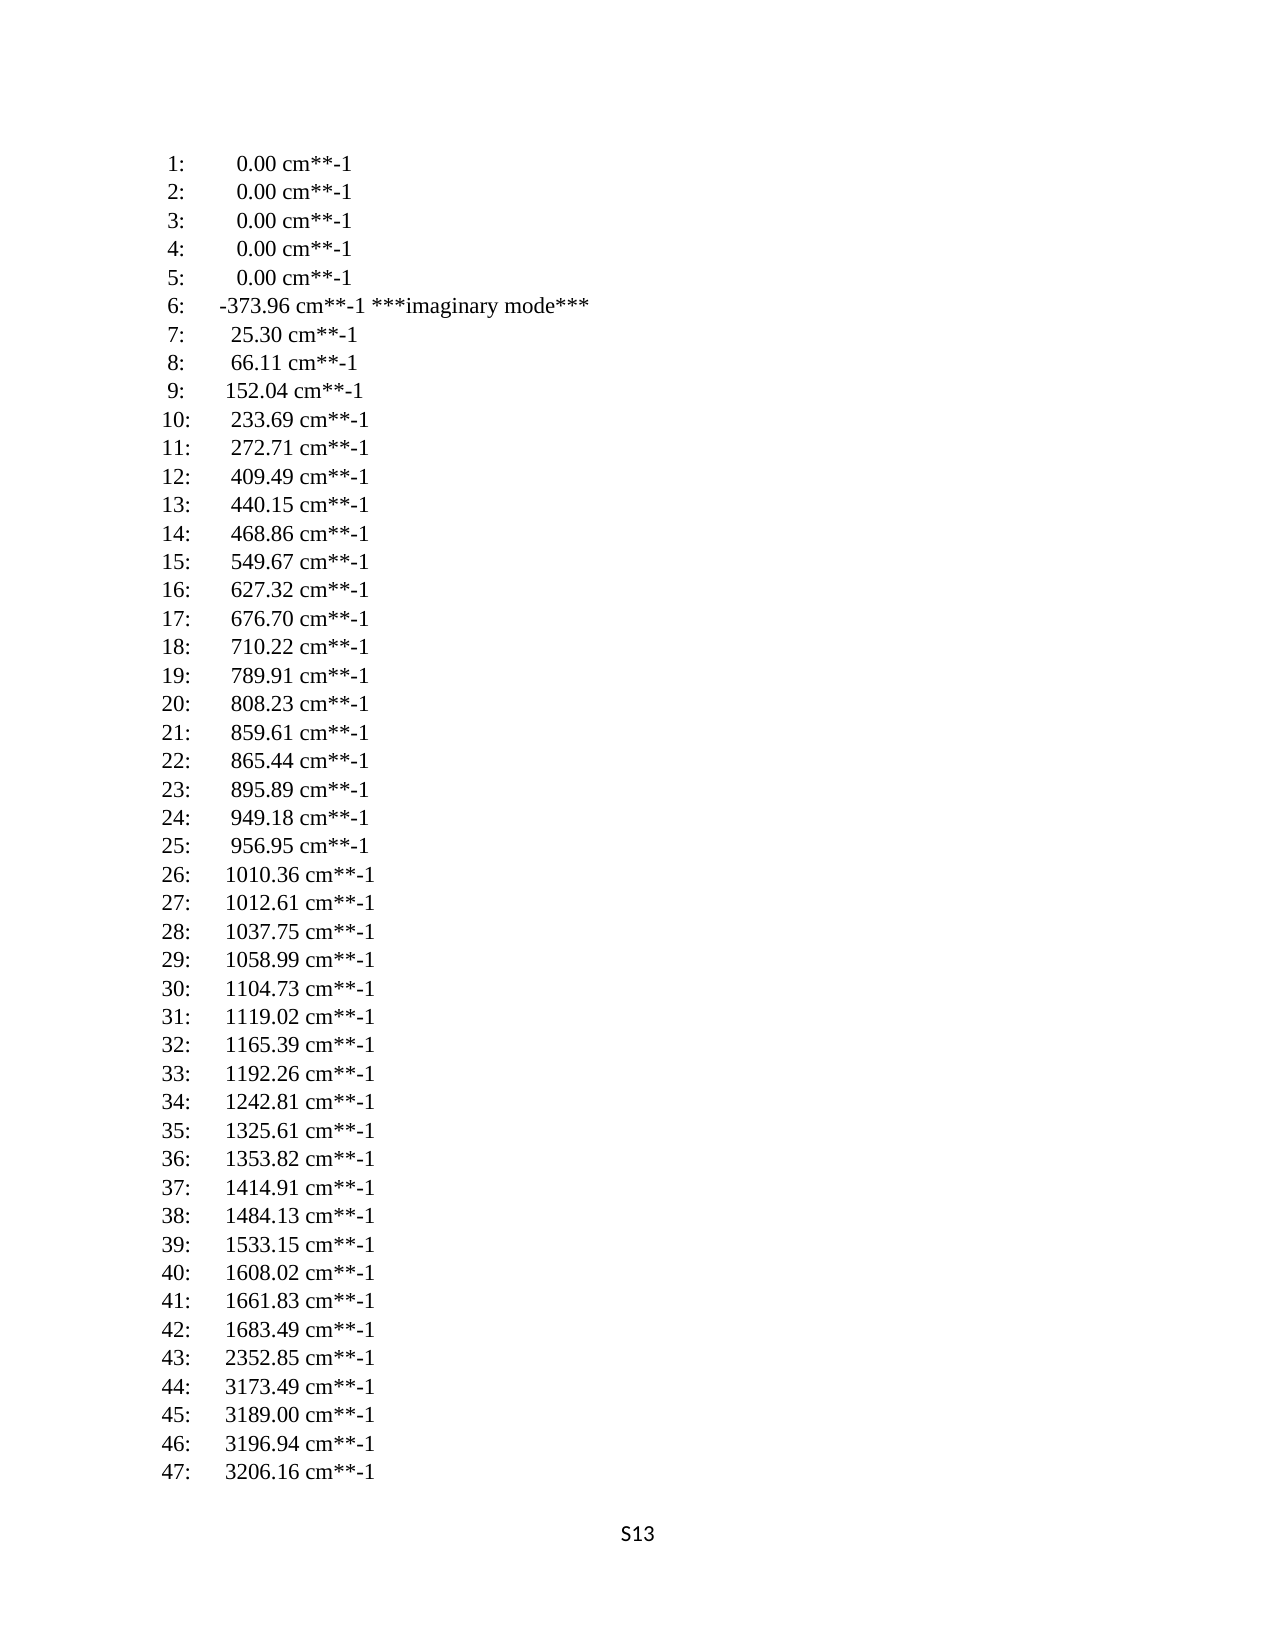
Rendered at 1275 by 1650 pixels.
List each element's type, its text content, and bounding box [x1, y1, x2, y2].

text 35: 1325.61 cm**-1 [150, 1117, 1125, 1143]
text 9: 152.04 cm**-1 [150, 377, 1125, 404]
text 27: 1012.61 cm**-1 [150, 889, 1125, 916]
text 3: 0.00 cm**-1 [150, 207, 1125, 233]
text 19: 789.91 cm**-1 [150, 662, 1125, 688]
text 34: 1242.81 cm**-1 [150, 1088, 1125, 1115]
text 47: 3206.16 cm**-1 [150, 1458, 1125, 1484]
text 41: 1661.83 cm**-1 [150, 1287, 1125, 1314]
text 43: 2352.85 cm**-1 [150, 1344, 1125, 1371]
text 10: 233.69 cm**-1 [150, 406, 1125, 432]
text 42: 1683.49 cm**-1 [150, 1316, 1125, 1342]
text 12: 409.49 cm**-1 [150, 463, 1125, 489]
text 15: 549.67 cm**-1 [150, 548, 1125, 574]
text 6: -373.96 cm**-1 ***imaginary mode*** [150, 292, 1125, 318]
text 5: 0.00 cm**-1 [150, 264, 1125, 290]
text 30: 1104.73 cm**-1 [150, 975, 1125, 1001]
text 45: 3189.00 cm**-1 [150, 1401, 1125, 1428]
text 24: 949.18 cm**-1 [150, 804, 1125, 830]
text 2: 0.00 cm**-1 [150, 178, 1125, 205]
text 31: 1119.02 cm**-1 [150, 1003, 1125, 1029]
text 29: 1058.99 cm**-1 [150, 946, 1125, 973]
text 7: 25.30 cm**-1 [150, 321, 1125, 347]
text 23: 895.89 cm**-1 [150, 776, 1125, 802]
text 32: 1165.39 cm**-1 [150, 1032, 1125, 1058]
text 40: 1608.02 cm**-1 [150, 1259, 1125, 1285]
text 44: 3173.49 cm**-1 [150, 1373, 1125, 1399]
text 13: 440.15 cm**-1 [150, 491, 1125, 518]
text 20: 808.23 cm**-1 [150, 690, 1125, 717]
text 26: 1010.36 cm**-1 [150, 861, 1125, 887]
text 39: 1533.15 cm**-1 [150, 1231, 1125, 1257]
text 8: 66.11 cm**-1 [150, 349, 1125, 375]
text 38: 1484.13 cm**-1 [150, 1202, 1125, 1228]
text 36: 1353.82 cm**-1 [150, 1145, 1125, 1172]
text 37: 1414.91 cm**-1 [150, 1174, 1125, 1200]
text 25: 956.95 cm**-1 [150, 832, 1125, 859]
text 21: 859.61 cm**-1 [150, 719, 1125, 745]
text 28: 1037.75 cm**-1 [150, 918, 1125, 944]
text 14: 468.86 cm**-1 [150, 520, 1125, 546]
text 18: 710.22 cm**-1 [150, 633, 1125, 660]
text 46: 3196.94 cm**-1 [150, 1430, 1125, 1456]
text 11: 272.71 cm**-1 [150, 434, 1125, 461]
text 16: 627.32 cm**-1 [150, 577, 1125, 603]
text 33: 1192.26 cm**-1 [150, 1060, 1125, 1086]
text 1: 0.00 cm**-1 [150, 150, 1125, 176]
text 4: 0.00 cm**-1 [150, 235, 1125, 262]
text 22: 865.44 cm**-1 [150, 747, 1125, 773]
text 17: 676.70 cm**-1 [150, 605, 1125, 631]
